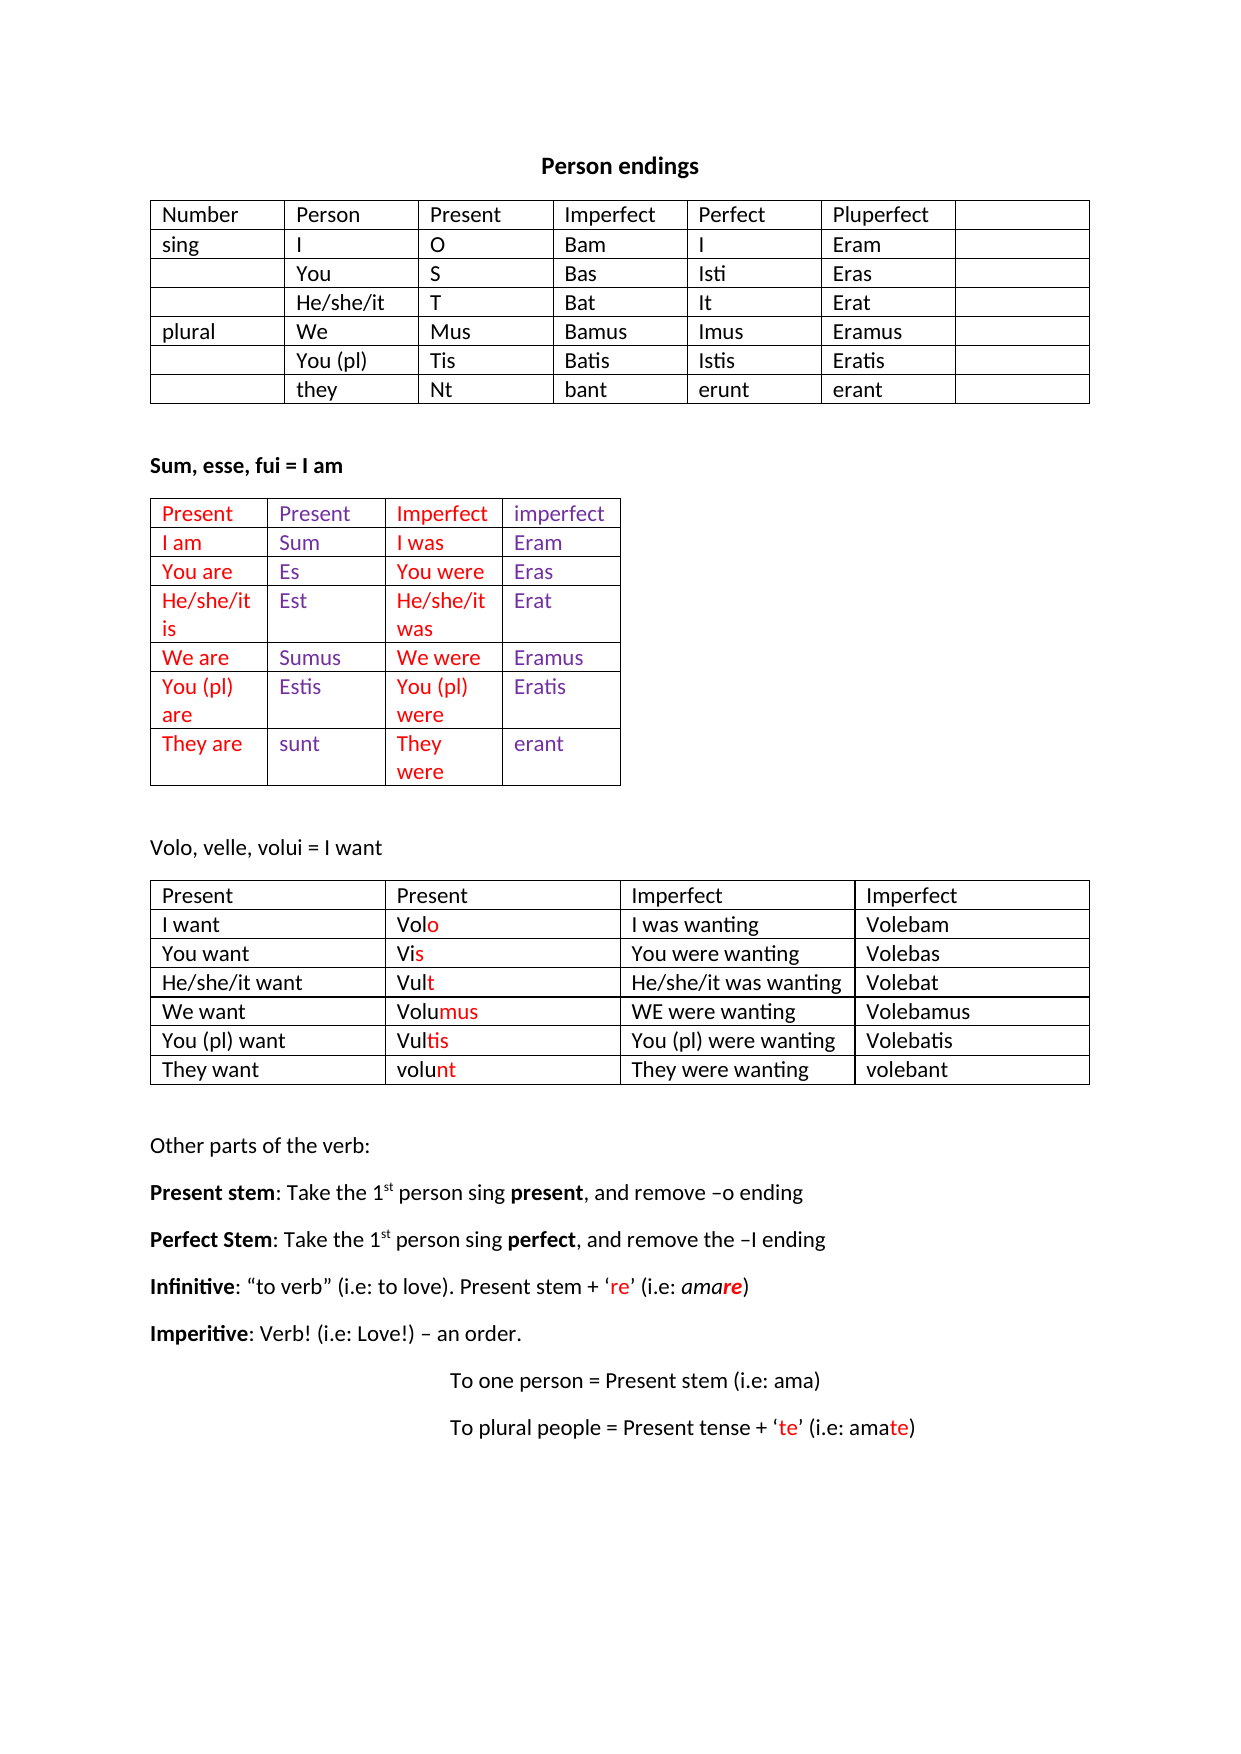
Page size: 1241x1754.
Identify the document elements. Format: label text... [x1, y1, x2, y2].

table_header Present [419, 201, 553, 229]
table_cell Estis [268, 672, 385, 728]
table_cell Vult [386, 968, 620, 996]
table_cell Bas [554, 259, 687, 287]
table_cell Eram [503, 528, 620, 556]
table_cell Eramus [503, 643, 620, 671]
table_cell I [688, 230, 821, 258]
table_cell You [285, 259, 418, 287]
table_cell T [419, 288, 553, 316]
table_cell [956, 317, 1089, 345]
table_header Pluperfect [822, 201, 955, 229]
table_cell They are [151, 729, 267, 785]
table_cell Imus [688, 317, 821, 345]
table_cell they [285, 375, 418, 403]
table_cell Es [268, 557, 385, 585]
table_cell I [285, 230, 418, 258]
table_cell Sumus [268, 643, 385, 671]
table_cell [956, 230, 1089, 258]
table_cell You (pl) want [151, 1026, 385, 1054]
table_header Perfect [688, 201, 821, 229]
table_cell Istis [688, 346, 821, 374]
table_cell They want [151, 1056, 385, 1083]
table_cell I was wanting [621, 910, 854, 938]
table_cell Tis [419, 346, 553, 374]
table_cell Vultis [386, 1026, 620, 1054]
table_cell Eratis [822, 346, 955, 374]
table_cell Volebamus [856, 998, 1089, 1025]
table_cell Est [268, 586, 385, 642]
table_cell Eratis [503, 672, 620, 728]
table_cell volunt [386, 1056, 620, 1083]
table_header Present [151, 881, 385, 909]
table_cell Eram [822, 230, 955, 258]
text To one person = Present stem (i.e: ama) [150, 1366, 1090, 1394]
table_cell You (pl) were wanting [621, 1026, 854, 1054]
table_cell [956, 375, 1089, 403]
table_cell He/she/it is [151, 586, 267, 642]
table_cell I was [386, 528, 502, 556]
table_cell [956, 346, 1089, 374]
table_cell He/she/it want [151, 968, 385, 996]
table_cell erunt [688, 375, 821, 403]
table_cell Isti [688, 259, 821, 287]
table_cell S [419, 259, 553, 287]
text Infinitive: “to verb” (i.e: to love). Present stem + ‘re’ (i.e: amare) [150, 1272, 1090, 1300]
table_cell plural [151, 317, 284, 345]
text To plural people = Present tense + ‘te’ (i.e: amate) [150, 1413, 1090, 1441]
table_cell Volebat [856, 968, 1089, 996]
table_header Person [285, 201, 418, 229]
table_header imperfect [503, 499, 620, 527]
table_cell I am [151, 528, 267, 556]
table_header Imperfect [621, 881, 854, 909]
table_cell bant [554, 375, 687, 403]
table_header [956, 201, 1089, 229]
table_cell Eramus [822, 317, 955, 345]
table_cell Volumus [386, 998, 620, 1025]
table_header Number [151, 201, 284, 229]
table_cell Volebatis [856, 1026, 1089, 1054]
table_cell Nt [419, 375, 553, 403]
table_cell Batis [554, 346, 687, 374]
table_cell WE were wanting [621, 998, 854, 1025]
table_cell I want [151, 910, 385, 938]
table_cell They were [386, 729, 502, 785]
table_cell Volebam [856, 910, 1089, 938]
text Other parts of the verb: [150, 1131, 1090, 1159]
text Imperitive: Verb! (i.e: Love!) – an order. [150, 1319, 1090, 1347]
table_cell [151, 375, 284, 403]
table_cell We [285, 317, 418, 345]
table_cell It [688, 288, 821, 316]
table_cell You are [151, 557, 267, 585]
table_cell You (pl) were [386, 672, 502, 728]
table_cell You (pl) are [151, 672, 267, 728]
table_header Imperfect [554, 201, 687, 229]
text Volo, velle, volui = I want [150, 833, 1090, 861]
text Present stem: Take the 1st person sing present, and remove –o ending [150, 1178, 1090, 1206]
table_cell Vis [386, 939, 620, 967]
table_cell Eras [503, 557, 620, 585]
table_cell He/she/it [285, 288, 418, 316]
text Person endings [150, 150, 1090, 181]
table_cell erant [503, 729, 620, 785]
table_header Present [268, 499, 385, 527]
table_cell [151, 346, 284, 374]
table_cell You (pl) [285, 346, 418, 374]
table_cell Eras [822, 259, 955, 287]
table_cell [956, 259, 1089, 287]
table_cell sunt [268, 729, 385, 785]
table_cell Bam [554, 230, 687, 258]
table_cell [151, 259, 284, 287]
table_header Imperfect [386, 499, 502, 527]
table_cell He/she/it was wanting [621, 968, 854, 996]
table_cell We want [151, 998, 385, 1025]
table_header Present [151, 499, 267, 527]
table_cell Volo [386, 910, 620, 938]
table_cell Bamus [554, 317, 687, 345]
table_cell erant [822, 375, 955, 403]
table_cell Volebas [856, 939, 1089, 967]
table_cell We were [386, 643, 502, 671]
table_cell You were wanting [621, 939, 854, 967]
text Perfect Stem: Take the 1st person sing perfect, and remove the –I ending [150, 1225, 1090, 1253]
table_cell You want [151, 939, 385, 967]
table_cell Erat [503, 586, 620, 642]
table_cell [956, 288, 1089, 316]
table_cell [151, 288, 284, 316]
table_cell Erat [822, 288, 955, 316]
table_header Imperfect [856, 881, 1089, 909]
table_cell They were wanting [621, 1056, 854, 1083]
table_cell You were [386, 557, 502, 585]
table_cell sing [151, 230, 284, 258]
table_cell He/she/it was [386, 586, 502, 642]
table_cell Mus [419, 317, 553, 345]
table_cell Sum [268, 528, 385, 556]
table_cell Bat [554, 288, 687, 316]
table_cell volebant [856, 1056, 1089, 1083]
table_cell We are [151, 643, 267, 671]
text Sum, esse, fui = I am [150, 451, 1090, 479]
table_cell O [419, 230, 553, 258]
table_header Present [386, 881, 620, 909]
